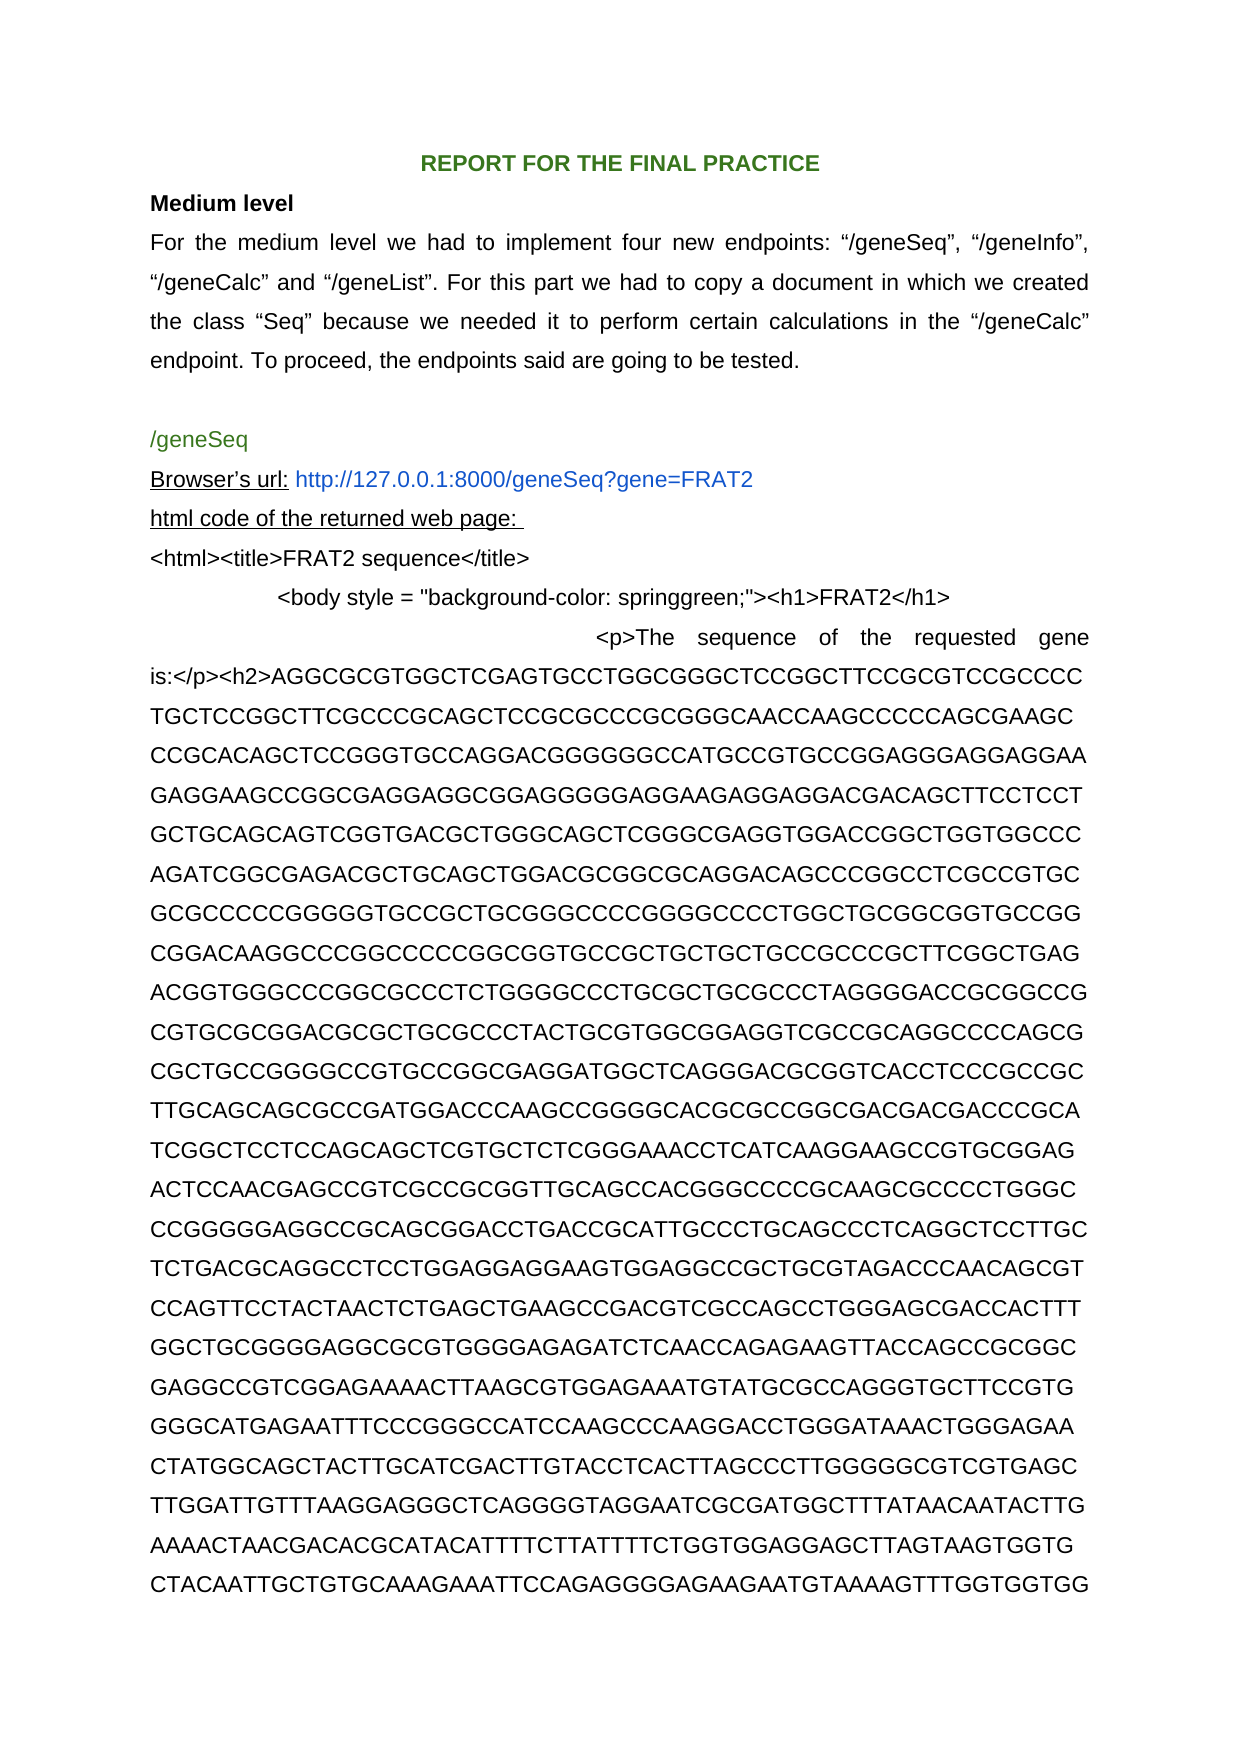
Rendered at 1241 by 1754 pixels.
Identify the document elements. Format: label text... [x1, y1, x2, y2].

text REPORT FOR THE FINAL PRACTICE [150, 150, 1090, 176]
text <html><title>FRAT2 sequence</title> [150, 545, 1090, 571]
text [150, 624, 1090, 1598]
text html code of the returned web page: [150, 505, 1090, 532]
text <body style = "background-color: springgreen;"><h1>FRAT2</h1> [150, 584, 1090, 611]
text Medium level [150, 189, 1090, 216]
text /geneSeq [150, 426, 1090, 453]
text Browser’s url: http://127.0.0.1:8000/geneSeq?gene=FRAT2 [150, 466, 1090, 492]
text For the medium level we had to implement four new endpoints: “/geneSeq”, “/geneInfo”, “/geneCalc” and “/geneList”. For this part we had to copy a document in which we created the class “Seq” because we needed it to perform certain calculations in the “/geneCalc” endpoint. To proceed, the endpoints said are going to be tested. [150, 229, 1090, 374]
